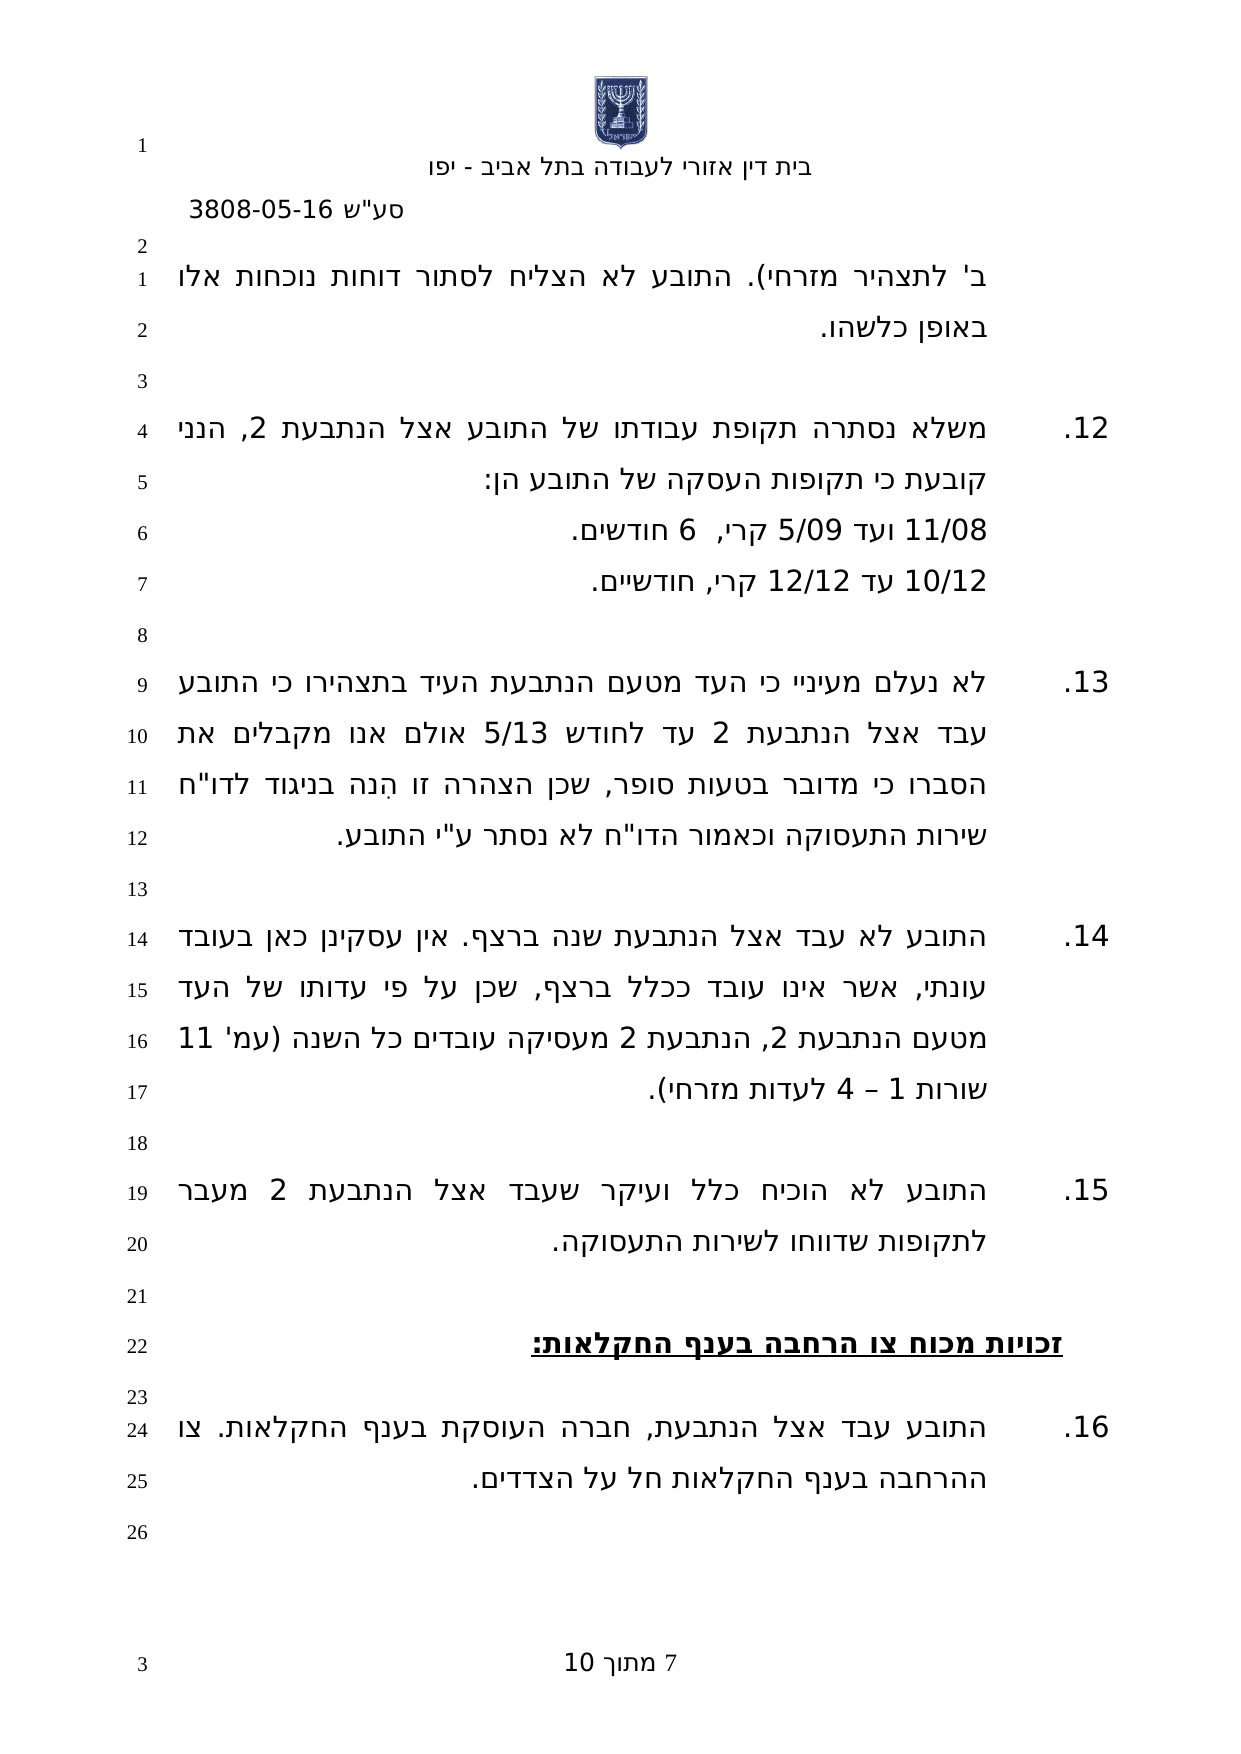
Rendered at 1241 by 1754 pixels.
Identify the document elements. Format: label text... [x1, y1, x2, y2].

text 10/12 עד 12/12 קרי, חודשיים. [177, 564, 988, 598]
list לא נעלם מעיניי כי העד מטעם הנתבעת העיד בתצהירו כי התובע עבד אצל הנתבעת 2 עד לחודש 5/13 אולם אנו מקבלים את הסברו כי מדובר בטעות סופר, שכן הצהרה זו הִנה בניגוד לדו"ח שירות התעסוקה וכאמור הדו"ח לא נסתר ע"י התובע. [177, 666, 1063, 852]
list התובע לא עבד אצל הנתבעת שנה ברצף. אין עסקינן כאן בעובד עונתי, אשר אינו עובד ככלל ברצף, שכן על פי עדותו של העד מטעם הנתבעת 2, הנתבעת 2 מעסיקה עובדים כל השנה (עמ' 11 שורות 1 – 4 לעדות מזרחי). [177, 920, 1063, 1106]
list התובע עבד אצל הנתבעת, חברה העוסקת בענף החקלאות. צו ההרחבה בענף החקלאות חל על הצדדים. [177, 1410, 1063, 1495]
list משלא נסתרה תקופת עבודתו של התובע אצל הנתבעת 2, הנני קובעת כי תקופות העסקה של התובע הן: [177, 412, 1063, 496]
picture [589, 75, 651, 152]
text זכויות מכוח צו הרחבה בענף החקלאות: [177, 1326, 1063, 1360]
text 11/08 ועד 5/09 קרי, 6 חודשים. [177, 513, 988, 547]
list התובע לא הוכיח כלל ועיקר שעבד אצל הנתבעת 2 מעבר לתקופות שדווחו לשירות התעסוקה. [177, 1174, 1063, 1259]
